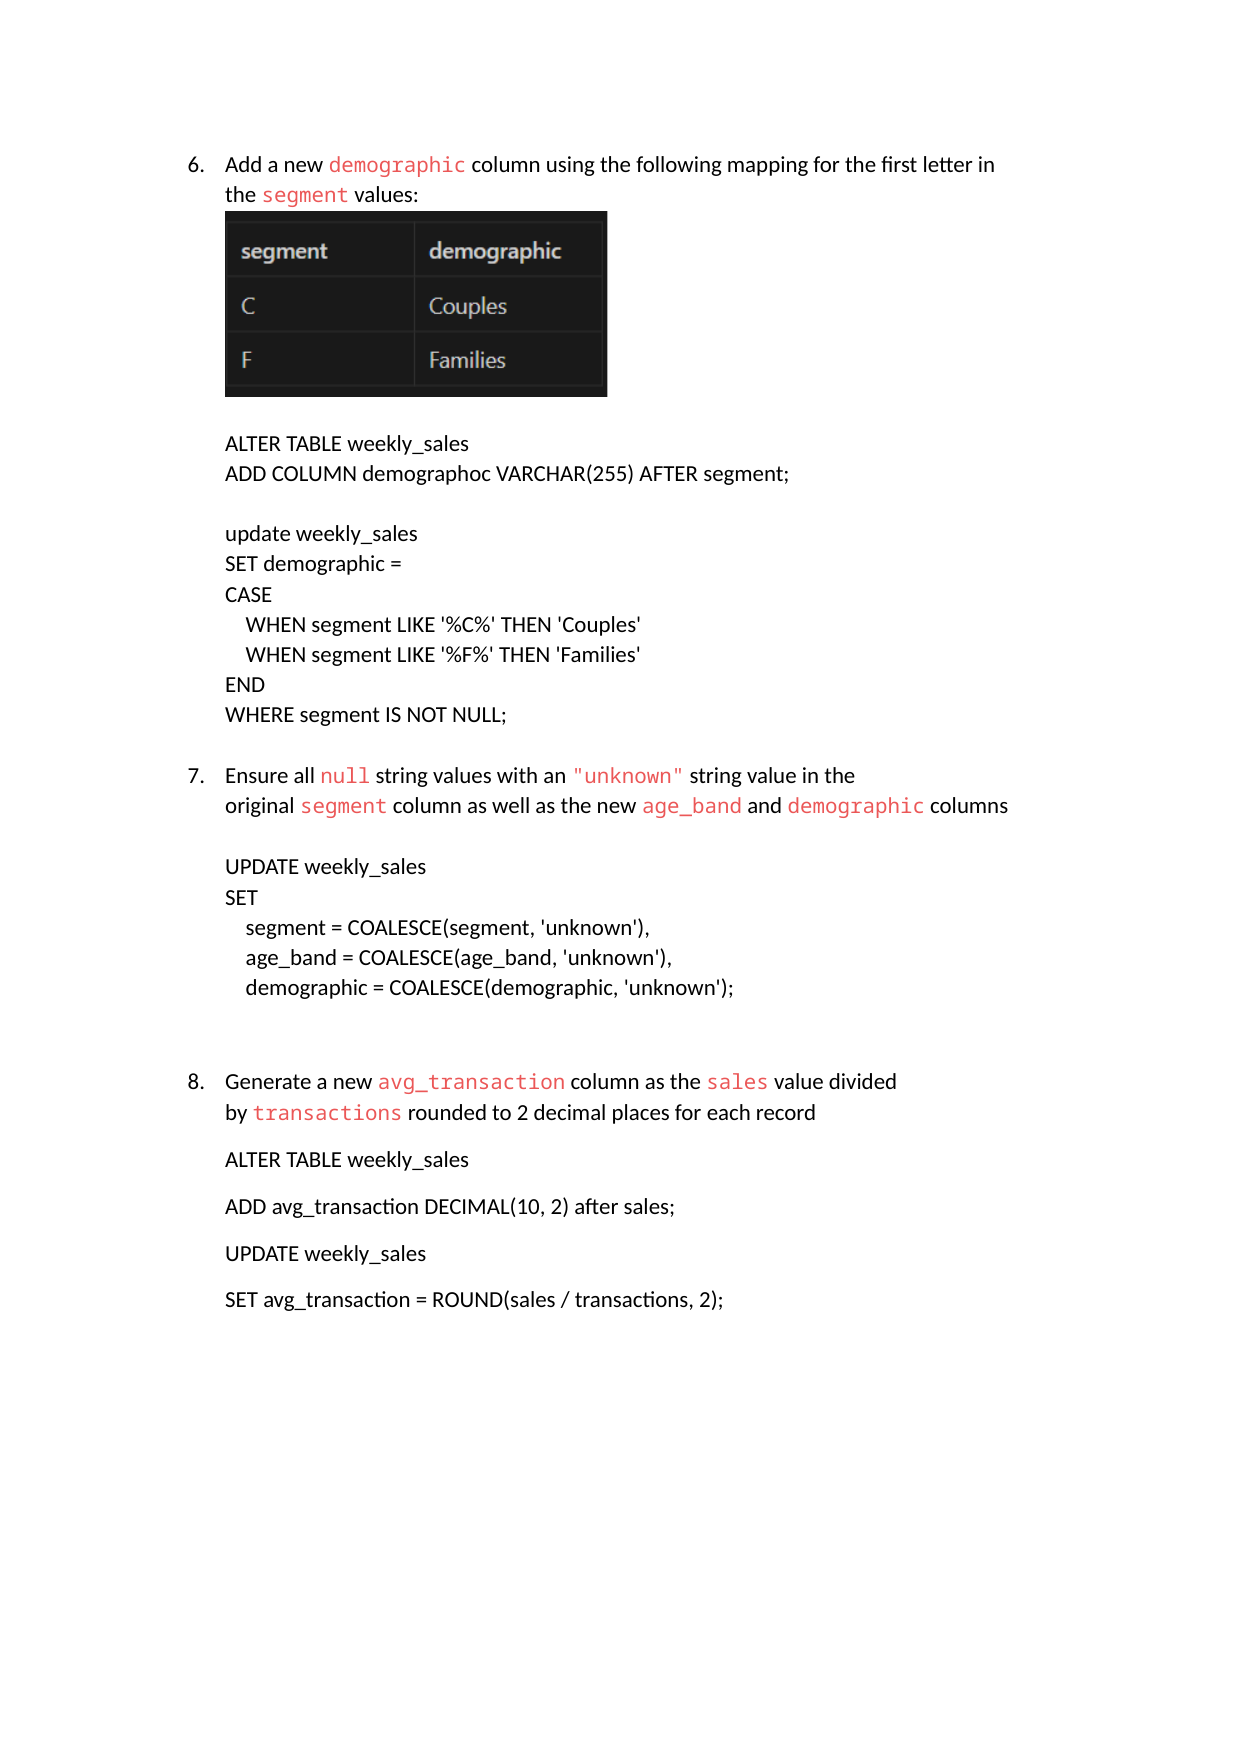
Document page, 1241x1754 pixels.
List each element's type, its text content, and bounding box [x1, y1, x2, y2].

list Generate a new avg_transaction column as the sales value divided by transactions rounded to 2 decimal places for each record [187, 1067, 1090, 1126]
text SET avg_transaction = ROUND(sales / transactions, 2); [225, 1286, 1090, 1313]
list UPDATE weekly_sales [225, 852, 1090, 880]
text ALTER TABLE weekly_sales [225, 1145, 1090, 1173]
list ALTER TABLE weekly_sales [225, 429, 1090, 457]
list WHERE segment IS NOT NULL; [225, 701, 1090, 728]
list ADD COLUMN demographoc VARCHAR(255) AFTER segment; [225, 459, 1090, 487]
list demographic = COALESCE(demographic, 'unknown'); [225, 973, 1090, 1001]
list Ensure all null string values with an "unknown" string value in the original segment column as well as the new age_band and demographic columns [187, 761, 1090, 820]
list END [225, 670, 1090, 698]
list WHEN segment LIKE '%C%' THEN 'Couples' [225, 610, 1090, 638]
list age_band = COALESCE(age_band, 'unknown'), [225, 943, 1090, 971]
list Add a new demographic column using the following mapping for the first letter in the segment values: [187, 150, 1090, 209]
list WHEN segment LIKE '%F%' THEN 'Families' [225, 640, 1090, 668]
list CASE [225, 580, 1090, 608]
list SET [225, 883, 1090, 911]
list segment = COALESCE(segment, 'unknown'), [225, 913, 1090, 941]
text UPDATE weekly_sales [225, 1239, 1090, 1267]
picture [225, 211, 608, 397]
list update weekly_sales [225, 519, 1090, 547]
list SET demographic = [225, 549, 1090, 577]
text ADD avg_transaction DECIMAL(10, 2) after sales; [225, 1192, 1090, 1220]
